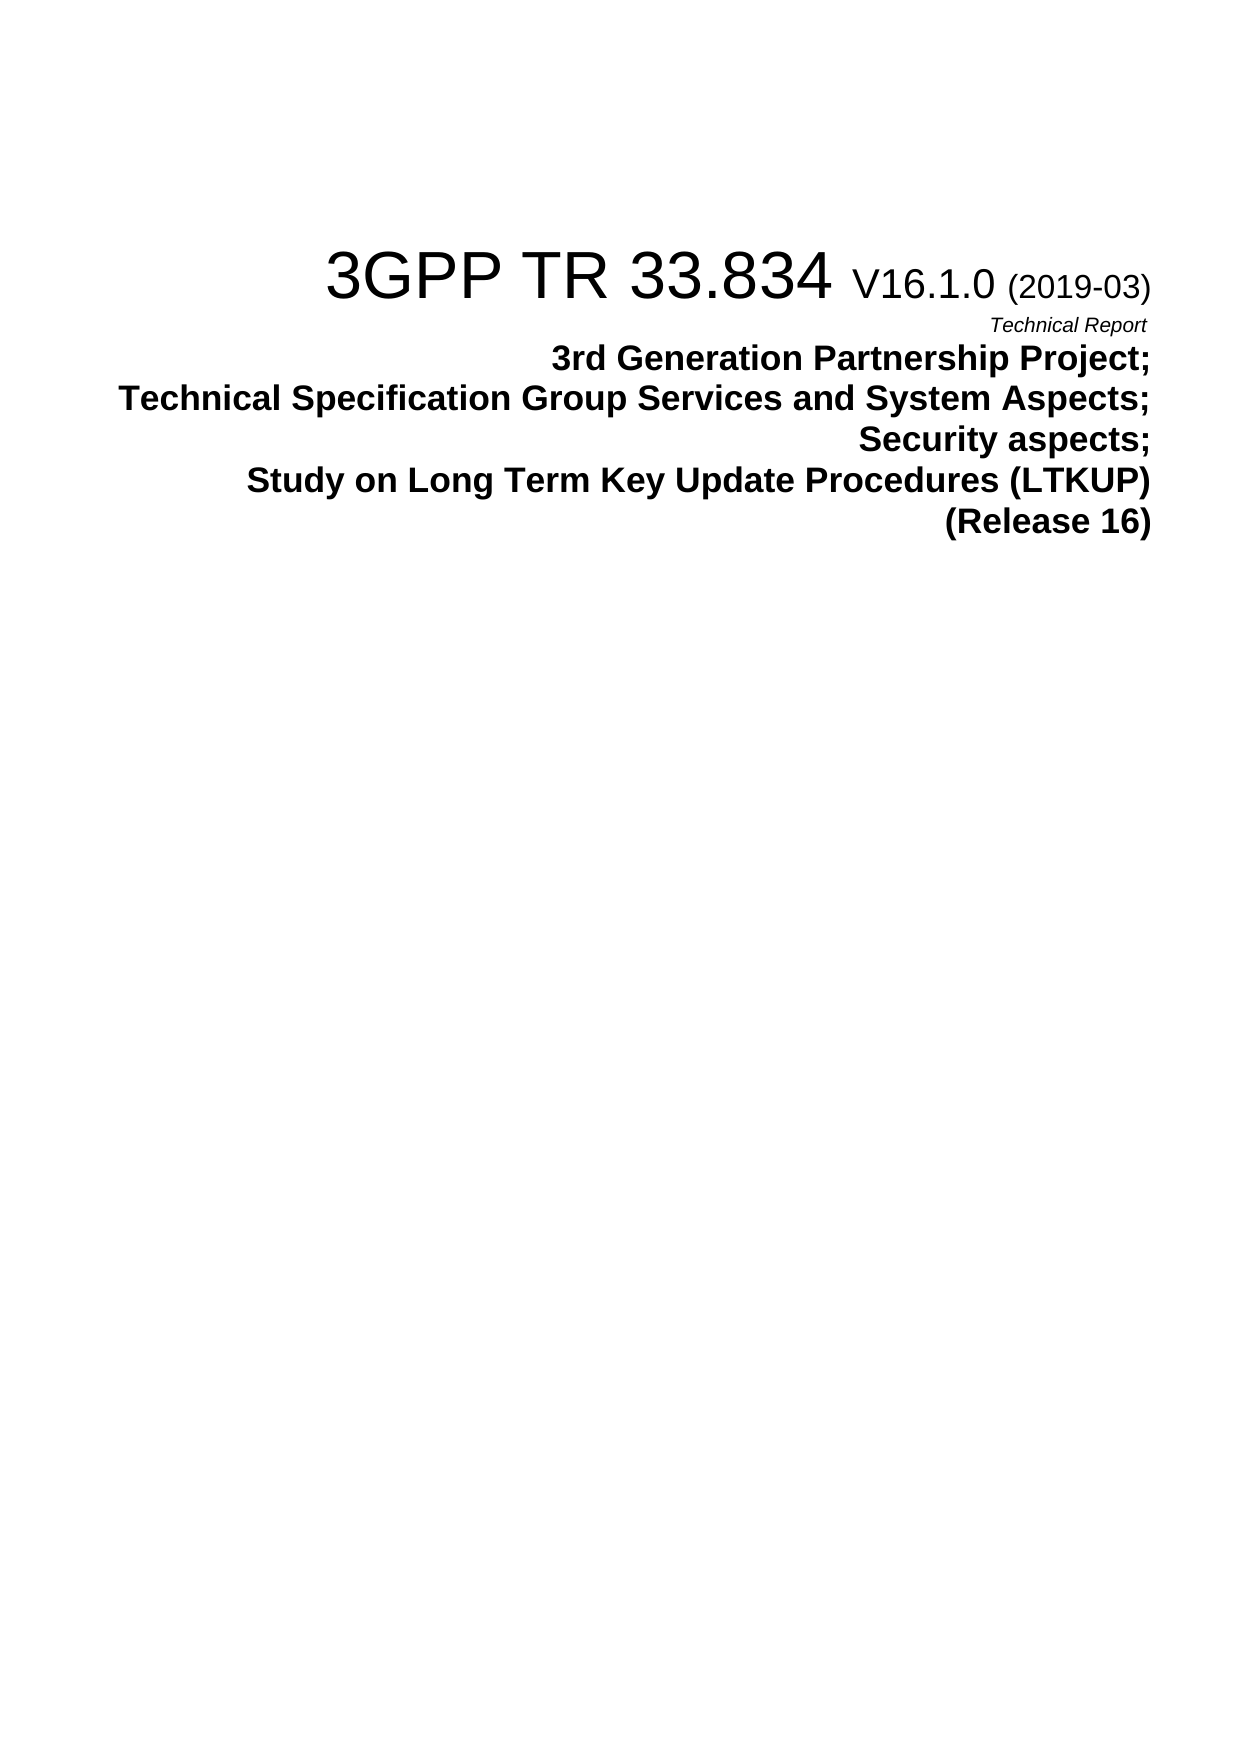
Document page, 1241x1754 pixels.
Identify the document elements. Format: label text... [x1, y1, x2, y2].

text Study on Long Term Key Update Procedures (LTKUP) [89, 459, 1152, 500]
text Technical Specification Group Services and System Aspects; [89, 378, 1152, 418]
text 3rd Generation Partnership Project; [89, 337, 1152, 378]
text (Release 16) [89, 500, 1152, 541]
text 3GPP TR 33.834 V16.1.0 (2019-03) [89, 236, 1152, 313]
text Security aspects; [89, 418, 1152, 459]
text Technical Report [89, 313, 1149, 337]
